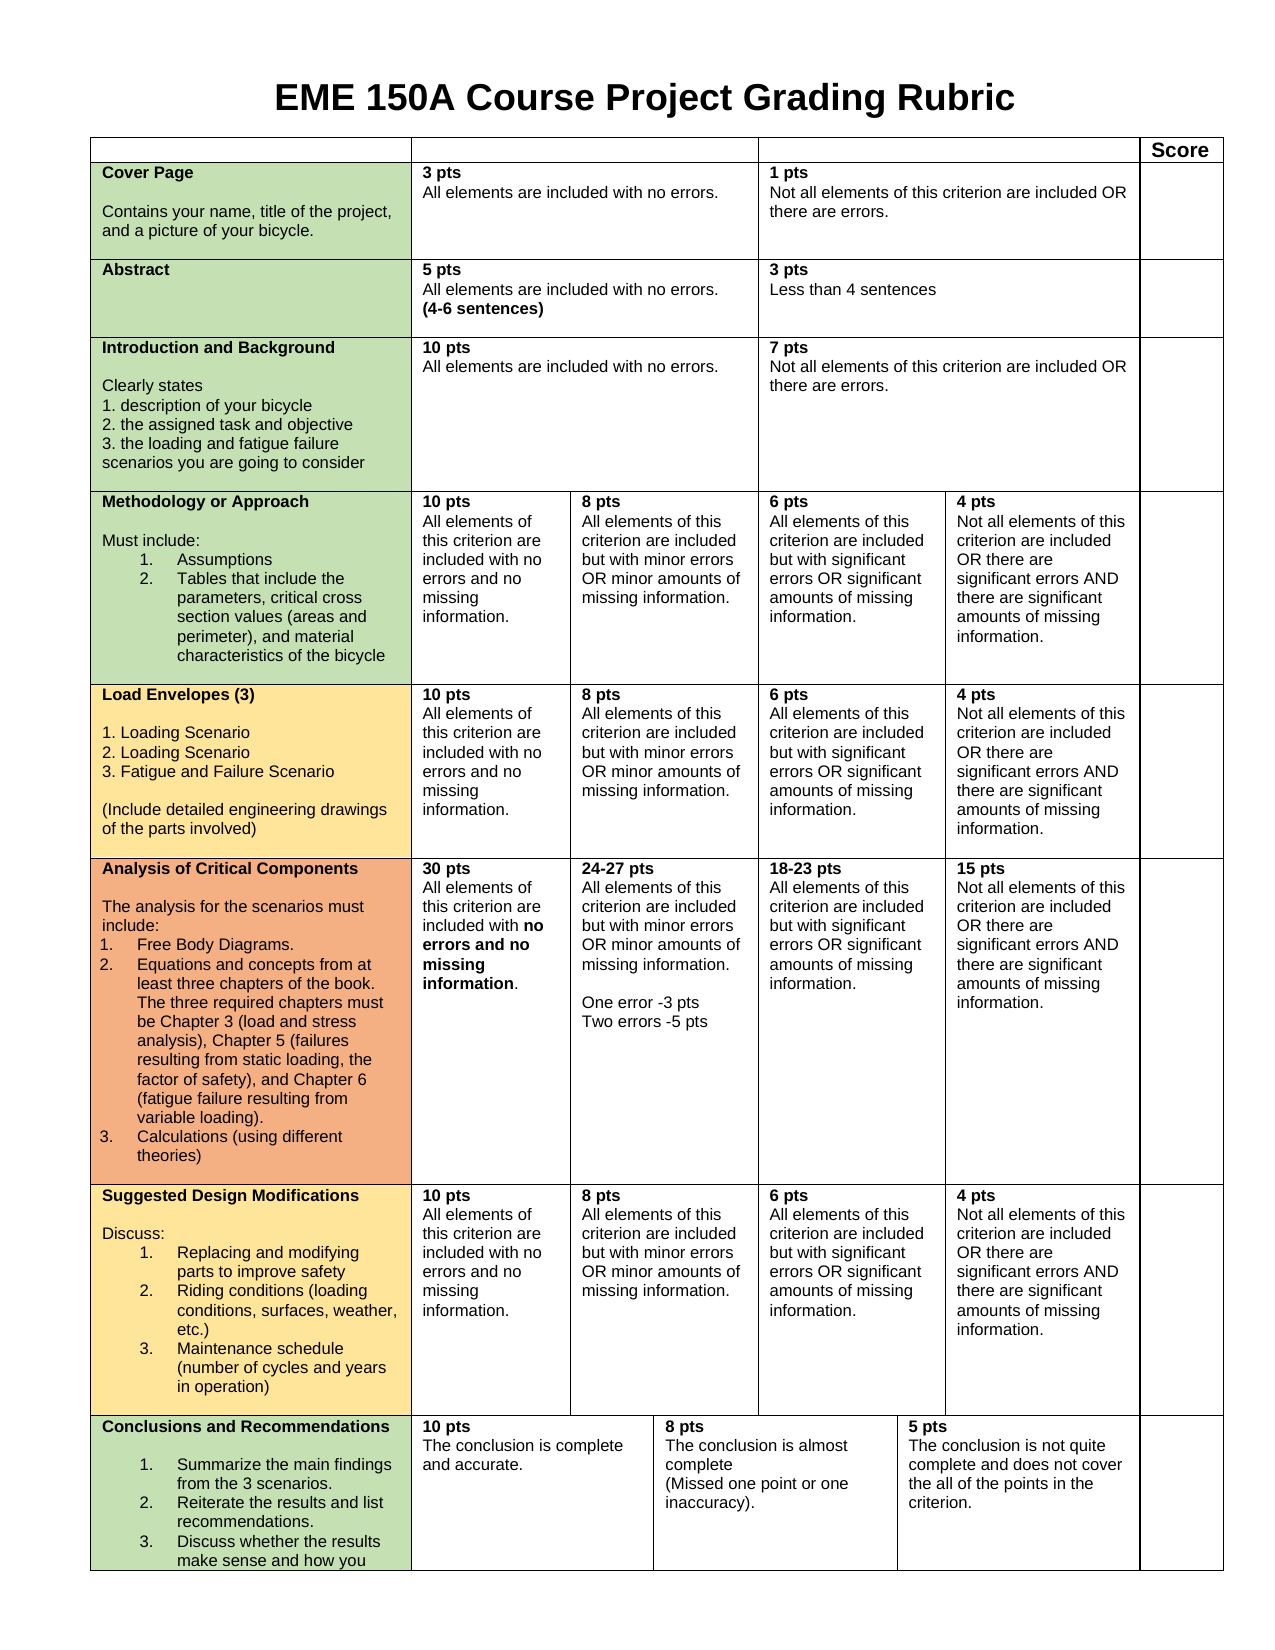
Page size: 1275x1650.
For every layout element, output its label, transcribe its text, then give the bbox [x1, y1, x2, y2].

table_cell 6 pts All elements of this criterion are included but with significant errors OR significant amounts of missing information. [759, 492, 945, 684]
table_cell [1141, 163, 1223, 259]
table_cell 30 pts All elements of this criterion are included with no errors and no missing information. [412, 859, 570, 1184]
table_cell [1141, 1185, 1223, 1415]
table_cell Methodology or Approach Must include: Assumptions Tables that include the parameters, critical cross section values (areas and perimeter), and material characteristics of the bicycle [91, 492, 411, 684]
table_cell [898, 1416, 1139, 1570]
table_cell Load Envelopes (3) 1. Loading Scenario 2. Loading Scenario 3. Fatigue and Failure Scenario (Include detailed engineering drawings of the parts involved) [91, 685, 411, 857]
table_cell [1141, 685, 1223, 857]
table_header [759, 138, 1139, 162]
table_cell 18-23 pts All elements of this criterion are included but with significant errors OR significant amounts of missing information. [759, 859, 945, 1184]
table_cell 5 pts All elements are included with no errors. (4-6 sentences) [412, 260, 758, 337]
table_cell 8 pts All elements of this criterion are included but with minor errors OR minor amounts of missing information. [571, 685, 758, 857]
table_cell 6 pts All elements of this criterion are included but with significant errors OR significant amounts of missing information. [759, 685, 945, 857]
table_cell [1141, 338, 1223, 491]
table_cell 10 pts All elements of this criterion are included with no errors and no missing information. [412, 492, 570, 684]
table_cell 8 pts All elements of this criterion are included but with minor errors OR minor amounts of missing information. [571, 1185, 758, 1415]
table_cell Abstract [91, 260, 411, 337]
table_cell [1141, 260, 1223, 337]
table_cell 24-27 pts All elements of this criterion are included but with minor errors OR minor amounts of missing information. One error -3 pts Two errors -5 pts [571, 859, 758, 1184]
table_cell 3 pts All elements are included with no errors. [412, 163, 758, 259]
table_header [91, 138, 411, 162]
table_cell 8 pts All elements of this criterion are included but with minor errors OR minor amounts of missing information. [571, 492, 758, 684]
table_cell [412, 1416, 653, 1570]
table_cell 6 pts All elements of this criterion are included but with significant errors OR significant amounts of missing information. [759, 1185, 945, 1415]
table_cell [1141, 492, 1223, 684]
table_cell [91, 1416, 411, 1570]
table_cell [1141, 859, 1223, 1184]
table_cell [654, 1416, 897, 1570]
table_cell 4 pts Not all elements of this criterion are included OR there are significant errors AND there are significant amounts of missing information. [946, 1185, 1139, 1415]
table_cell 4 pts Not all elements of this criterion are included OR there are significant errors AND there are significant amounts of missing information. [946, 492, 1139, 684]
table_cell 3 pts Less than 4 sentences [759, 260, 1139, 337]
text EME 150A Course Project Grading Rubric [90, 75, 1200, 118]
table_cell 10 pts All elements of this criterion are included with no errors and no missing information. [412, 1185, 570, 1415]
table_header Score [1141, 138, 1223, 162]
table_header [412, 138, 758, 162]
table_cell 1 pts Not all elements of this criterion are included OR there are errors. [759, 163, 1139, 259]
table_cell Cover Page Contains your name, title of the project, and a picture of your bicycle. [91, 163, 411, 259]
table_cell 4 pts Not all elements of this criterion are included OR there are significant errors AND there are significant amounts of missing information. [946, 685, 1139, 857]
table_cell Analysis of Critical Components The analysis for the scenarios must include: Free Body Diagrams. Equations and concepts from at least three chapters of the book. The three required chapters must be Chapter 3 (load and stress analysis), Chapter 5 (failures resulting from static loading, the factor of safety), and Chapter 6 (fatigue failure resulting from variable loading). Calculations (using different theories) [91, 859, 411, 1184]
table_cell 15 pts Not all elements of this criterion are included OR there are significant errors AND there are significant amounts of missing information. [946, 859, 1139, 1184]
table_cell 10 pts All elements of this criterion are included with no errors and no missing information. [412, 685, 570, 857]
table_cell Suggested Design Modifications Discuss: Replacing and modifying parts to improve safety Riding conditions (loading conditions, surfaces, weather, etc.) Maintenance schedule (number of cycles and years in operation) [91, 1185, 411, 1415]
table_cell 10 pts All elements are included with no errors. [412, 338, 758, 491]
table_cell Introduction and Background Clearly states 1. description of your bicycle 2. the assigned task and objective 3. the loading and fatigue failure scenarios you are going to consider [91, 338, 411, 491]
table_cell 7 pts Not all elements of this criterion are included OR there are errors. [759, 338, 1139, 491]
table_cell [1141, 1416, 1223, 1570]
